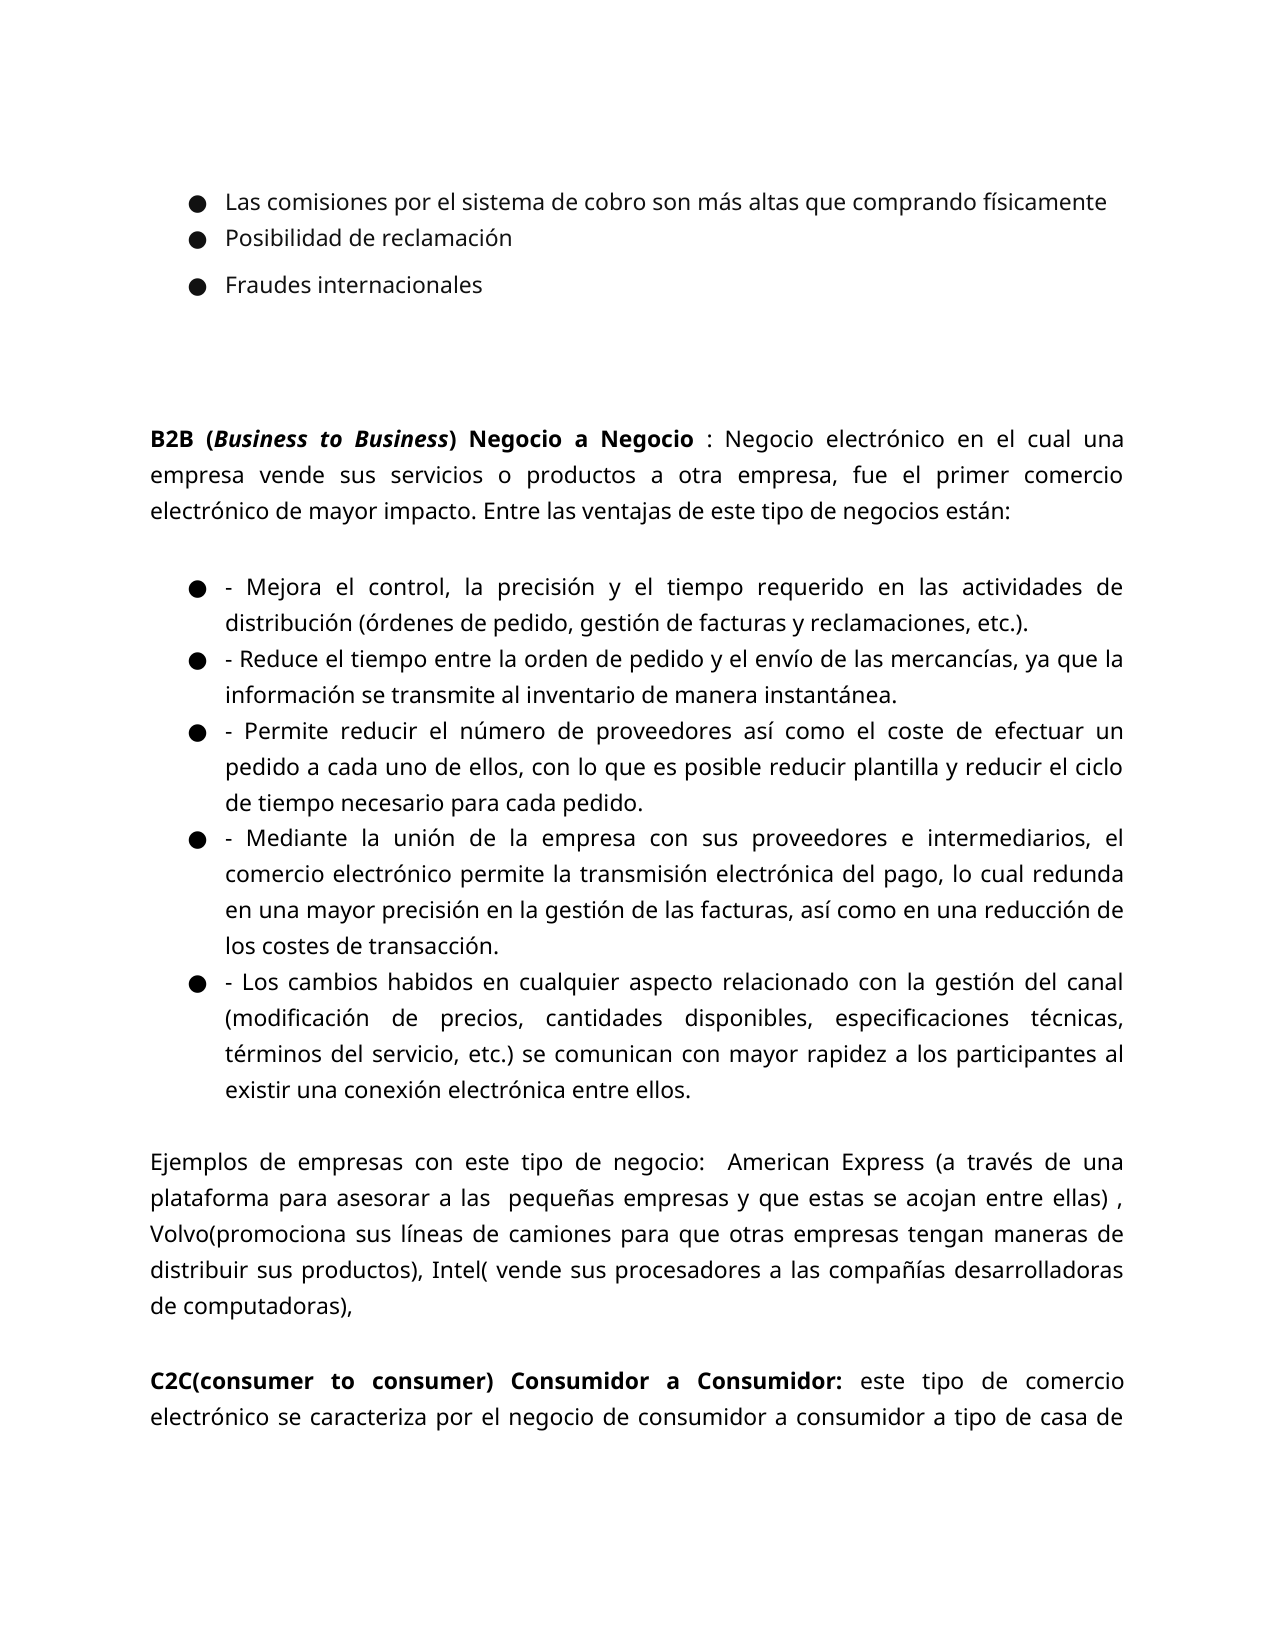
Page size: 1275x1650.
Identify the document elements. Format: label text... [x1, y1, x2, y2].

list - Mediante la unión de la empresa con sus proveedores e intermediarios, el comercio electrónico permite la transmisión electrónica del pago, lo cual redunda en una mayor precisión en la gestión de las facturas, así como en una reducción de los costes de transacción. [187, 822, 1125, 961]
list - Permite reducir el número de proveedores así como el coste de efectuar un pedido a cada uno de ellos, con lo que es posible reducir plantilla y reducir el ciclo de tiempo necesario para cada pedido. [187, 714, 1125, 818]
list - Los cambios habidos en cualquier aspecto relacionado con la gestión del canal (modificación de precios, cantidades disponibles, especificaciones técnicas, términos del servicio, etc.) se comunican con mayor rapidez a los participantes al existir una conexión electrónica entre ellos. [187, 966, 1125, 1105]
text Ejemplos de empresas con este tipo de negocio: American Express (a través de una plataforma para asesorar a las pequeñas empresas y que estas se acojan entre ellas) , Volvo(promociona sus líneas de camiones para que otras empresas tengan maneras de distribuir sus productos), Intel( vende sus procesadores a las compañías desarrolladoras de computadoras), [150, 1146, 1125, 1321]
list - Mejora el control, la precisión y el tiempo requerido en las actividades de distribución (órdenes de pedido, gestión de facturas y reclamaciones, etc.). [187, 571, 1125, 638]
list - Reduce el tiempo entre la orden de pedido y el envío de las mercancías, ya que la información se transmite al inventario de manera instantánea. [187, 643, 1125, 710]
list Posibilidad de reclamación [187, 222, 1125, 253]
list Las comisiones por el sistema de cobro son más altas que comprando físicamente [187, 186, 1125, 217]
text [150, 1365, 1125, 1432]
list Fraudes internacionales [187, 269, 1125, 300]
text B2B (Business to Business) Negocio a Negocio : Negocio electrónico en el cual una empresa vende sus servicios o productos a otra empresa, fue el primer comercio electrónico de mayor impacto. Entre las ventajas de este tipo de negocios están: [150, 423, 1125, 527]
